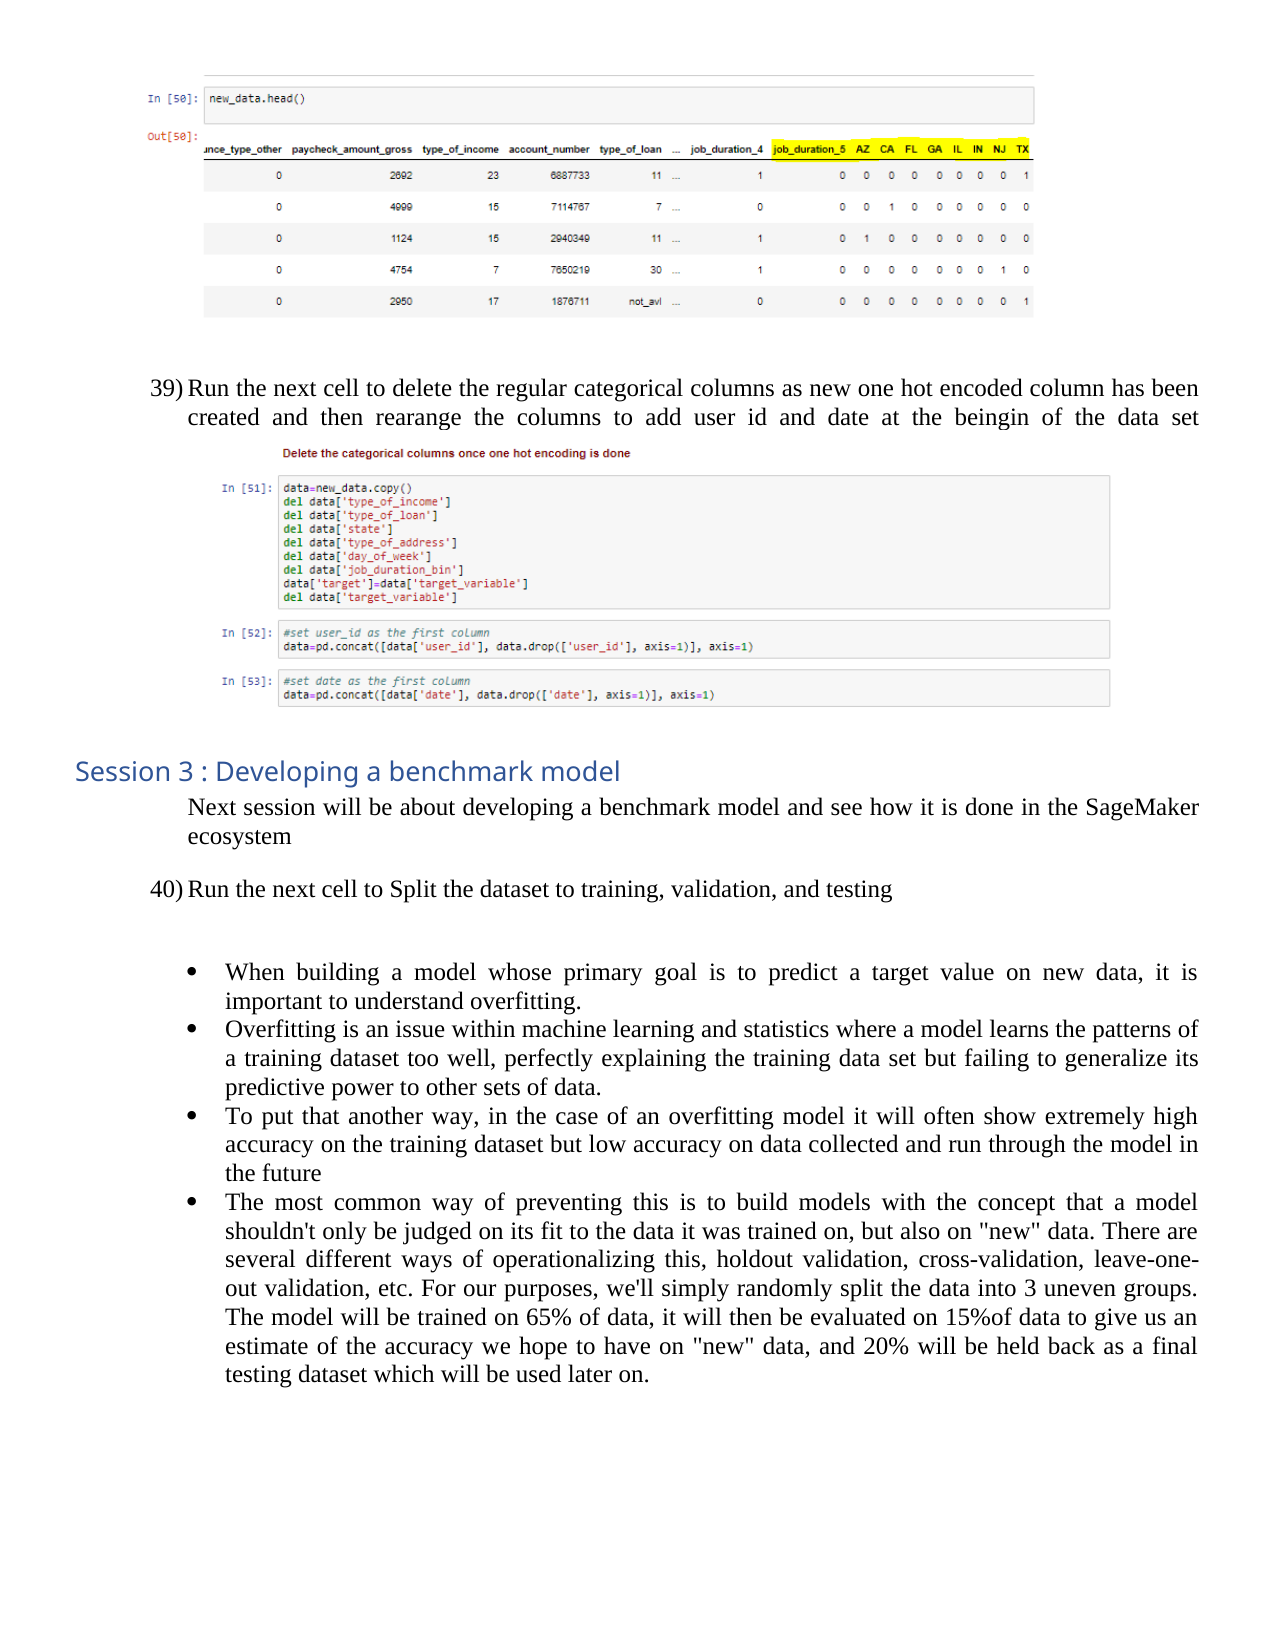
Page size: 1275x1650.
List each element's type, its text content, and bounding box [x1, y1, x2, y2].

list When building a model whose primary goal is to predict a target value on new data, it is important to understand overfitting. [187, 957, 1200, 1014]
text Next session will be about developing a benchmark model and see how it is done in the SageMaker ecosystem [187, 792, 1200, 849]
list Overfitting is an issue within machine learning and statistics where a model learns the patterns of a training dataset too well, perfectly explaining the training data set but failing to generalize its predictive power to other sets of data. [187, 1014, 1200, 1101]
subtitle Session 3 : Developing a benchmark model [75, 752, 1200, 789]
list Run the next cell to Split the dataset to training, validation, and testing [150, 874, 1200, 903]
list To put that another way, in the case of an overfitting model it will often show extremely high accuracy on the training dataset but low accuracy on data collected and run through the model in the future [187, 1101, 1200, 1187]
picture [187, 430, 1125, 728]
picture [112, 75, 1046, 349]
